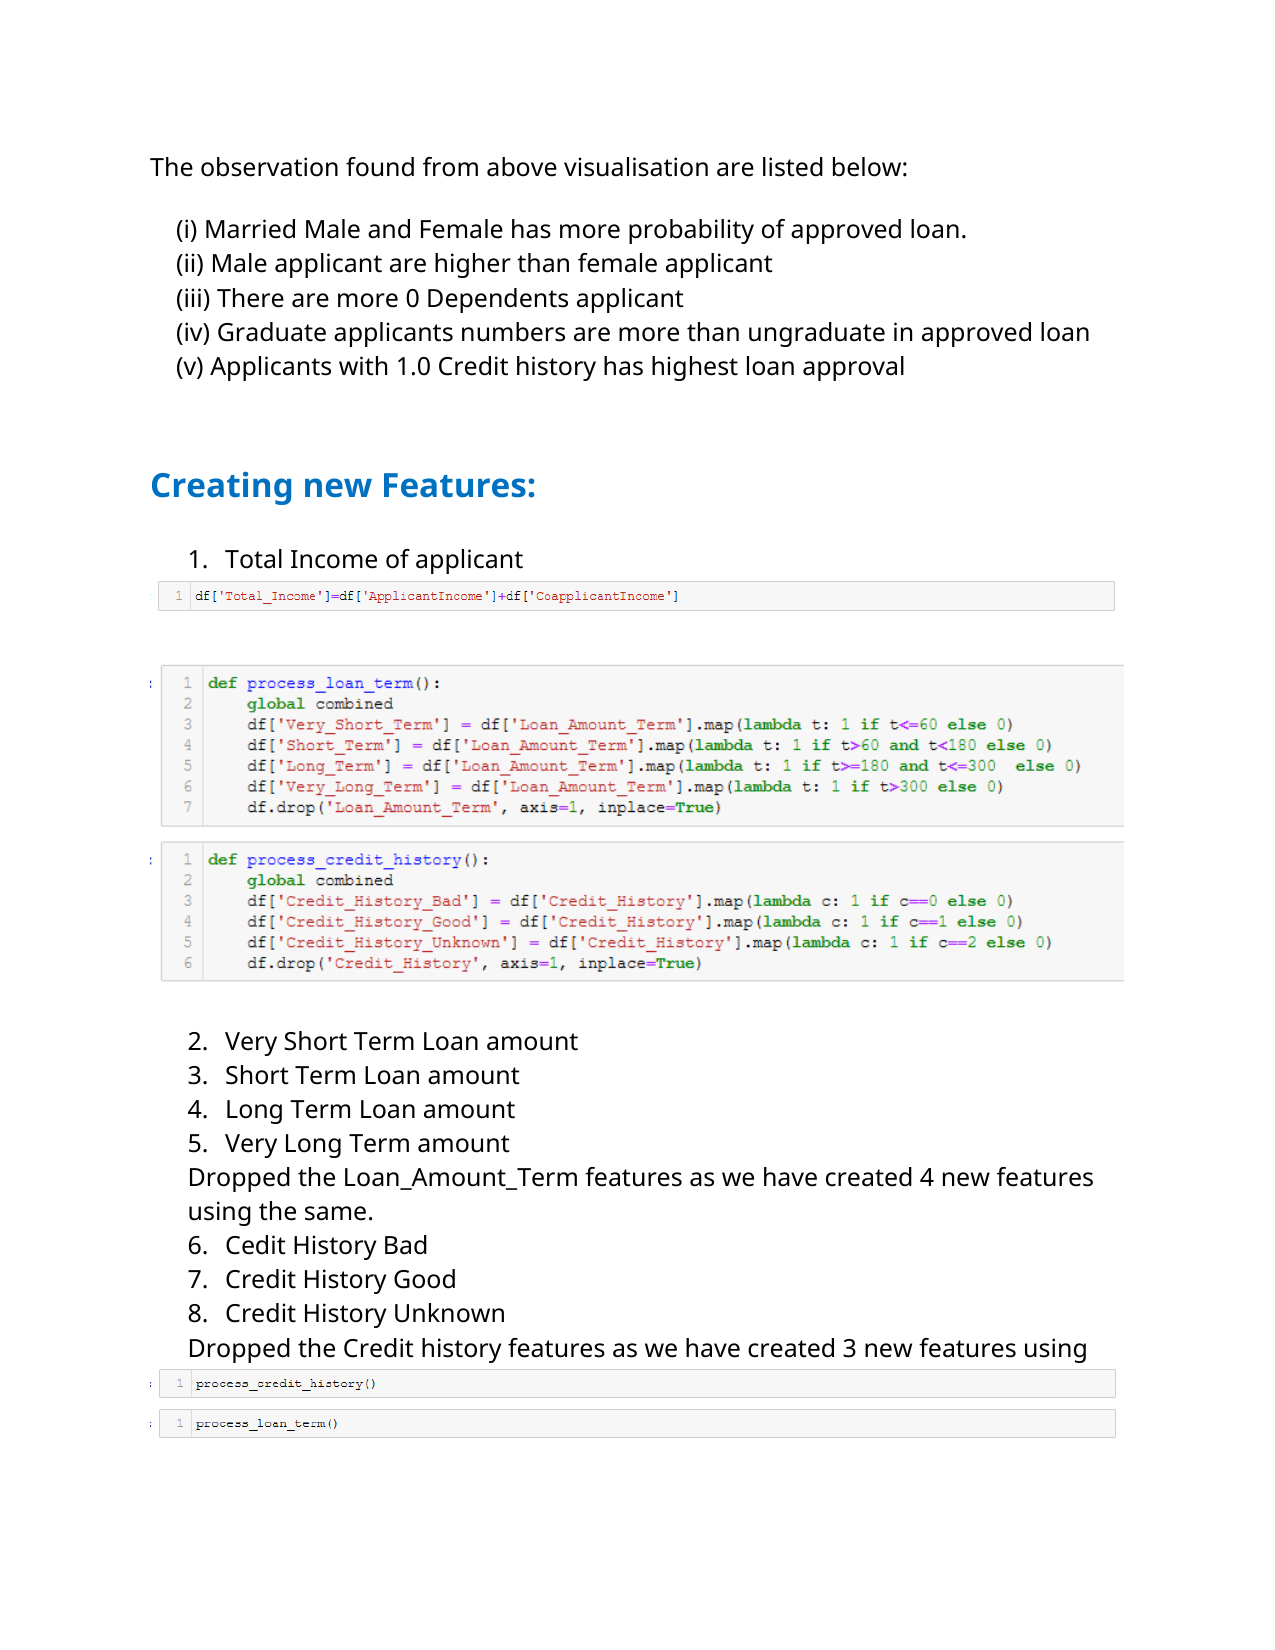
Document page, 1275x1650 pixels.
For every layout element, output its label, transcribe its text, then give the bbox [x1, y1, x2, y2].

text Dropped the Credit history features as we have created 3 new features using [187, 1330, 1125, 1364]
text (iii) There are more 0 Dependents applicant [150, 280, 1125, 314]
picture [150, 654, 1124, 990]
text Creating new Features: [150, 462, 1125, 507]
list Long Term Loan amount [187, 1092, 1125, 1126]
text Dropped the Loan_Amount_Term features as we have created 4 new features using the same. [187, 1160, 1125, 1228]
list Very Long Term amount [187, 1126, 1125, 1160]
text The observation found from above visualisation are listed below: [150, 150, 1125, 184]
text (iv) Graduate applicants numbers are more than ungraduate in approved loan [150, 314, 1125, 348]
picture [150, 575, 1126, 621]
text (i) Married Male and Female has more probability of approved loan. [150, 212, 1125, 246]
list Short Term Loan amount [187, 1058, 1125, 1092]
list Very Short Term Loan amount [187, 1024, 1125, 1058]
picture [150, 1364, 1126, 1442]
list Cedit History Bad [187, 1228, 1125, 1262]
text (ii) Male applicant are higher than female applicant [150, 246, 1125, 280]
list Credit History Good [187, 1262, 1125, 1296]
list Total Income of applicant [187, 541, 1125, 575]
text (v) Applicants with 1.0 Credit history has highest loan approval [150, 348, 1125, 382]
list Credit History Unknown [187, 1296, 1125, 1330]
